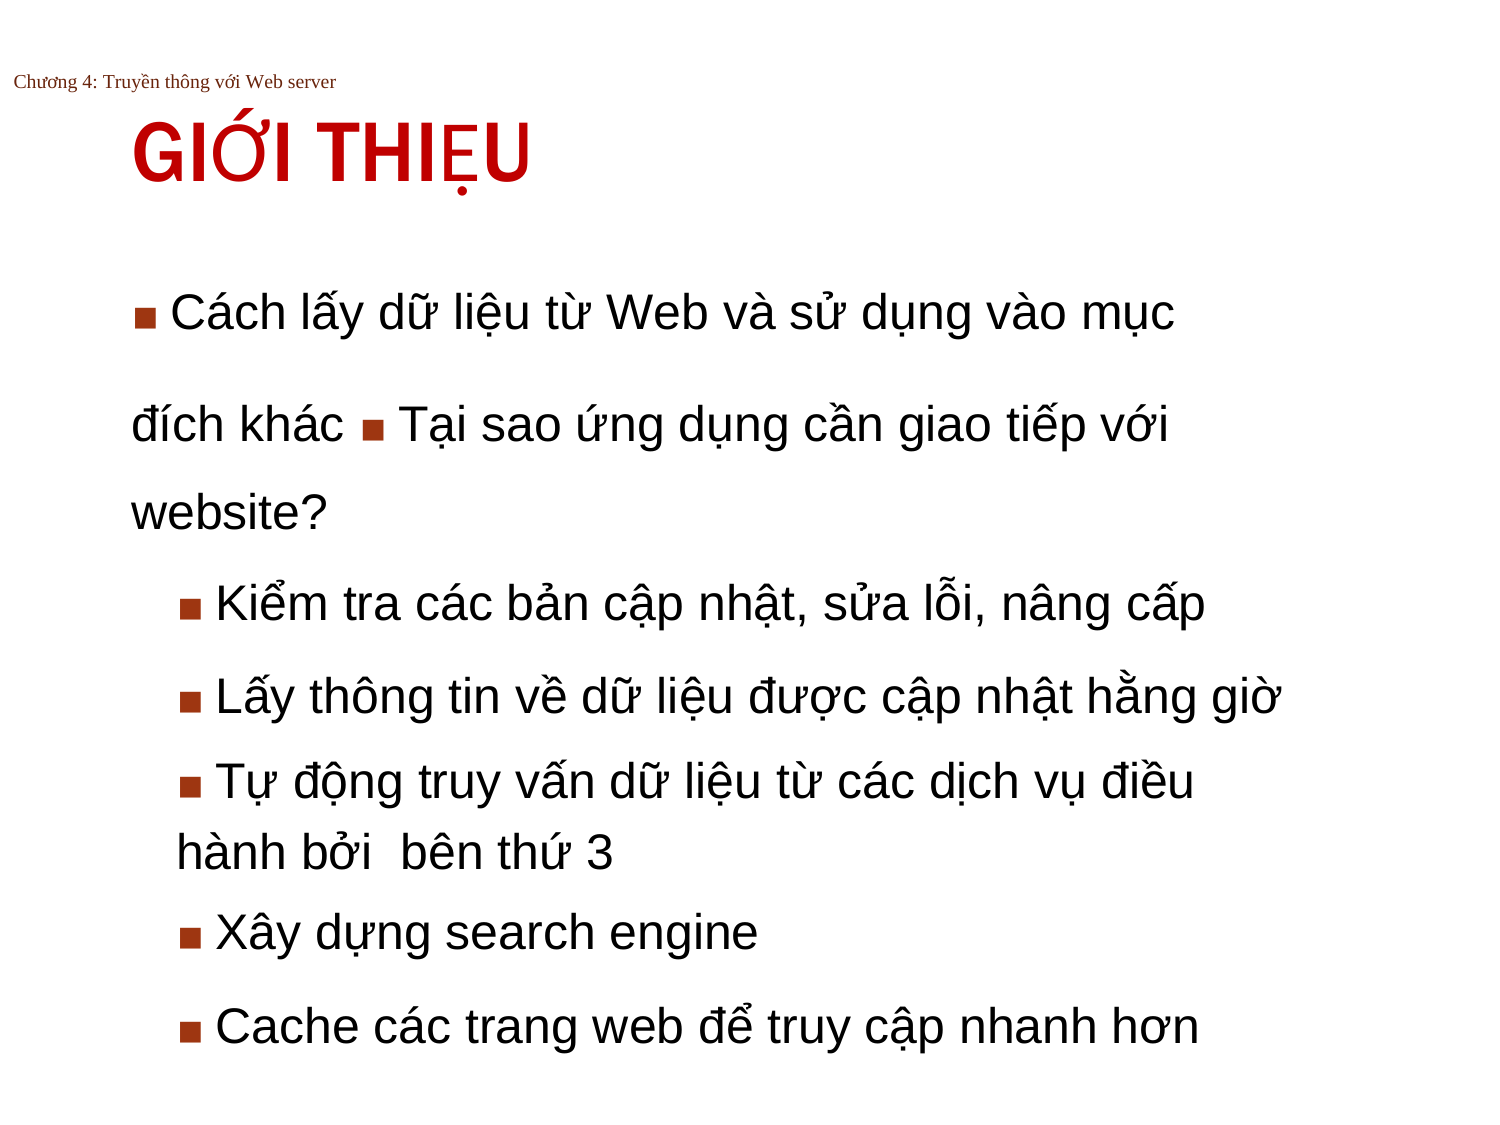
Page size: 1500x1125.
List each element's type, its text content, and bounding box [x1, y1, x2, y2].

text ▪ Cache các trang web để truy cập nhanh hơn [176, 981, 1483, 1067]
text GIỚI THIỆU [131, 95, 1483, 203]
text ▪ Kiểm tra các bản cập nhật, sửa lỗi, nâng cấp [176, 558, 1483, 644]
text ▪ Xây dựng search engine [176, 888, 1483, 973]
text ▪ Lấy thông tin về dữ liệu được cập nhật hằng giờ ▪ Tự động truy vấn dữ liệu từ các dịch vụ điều hành bởi bên thứ 3 [176, 652, 1307, 880]
text ▪ Cách lấy dữ liệu từ Web và sử dụng vào mục đích khác ▪ Tại sao ứng dụng cần giao tiếp với website? [131, 268, 1271, 540]
text Chương 4: Truyền thông với Web server 2 [13, 64, 748, 95]
